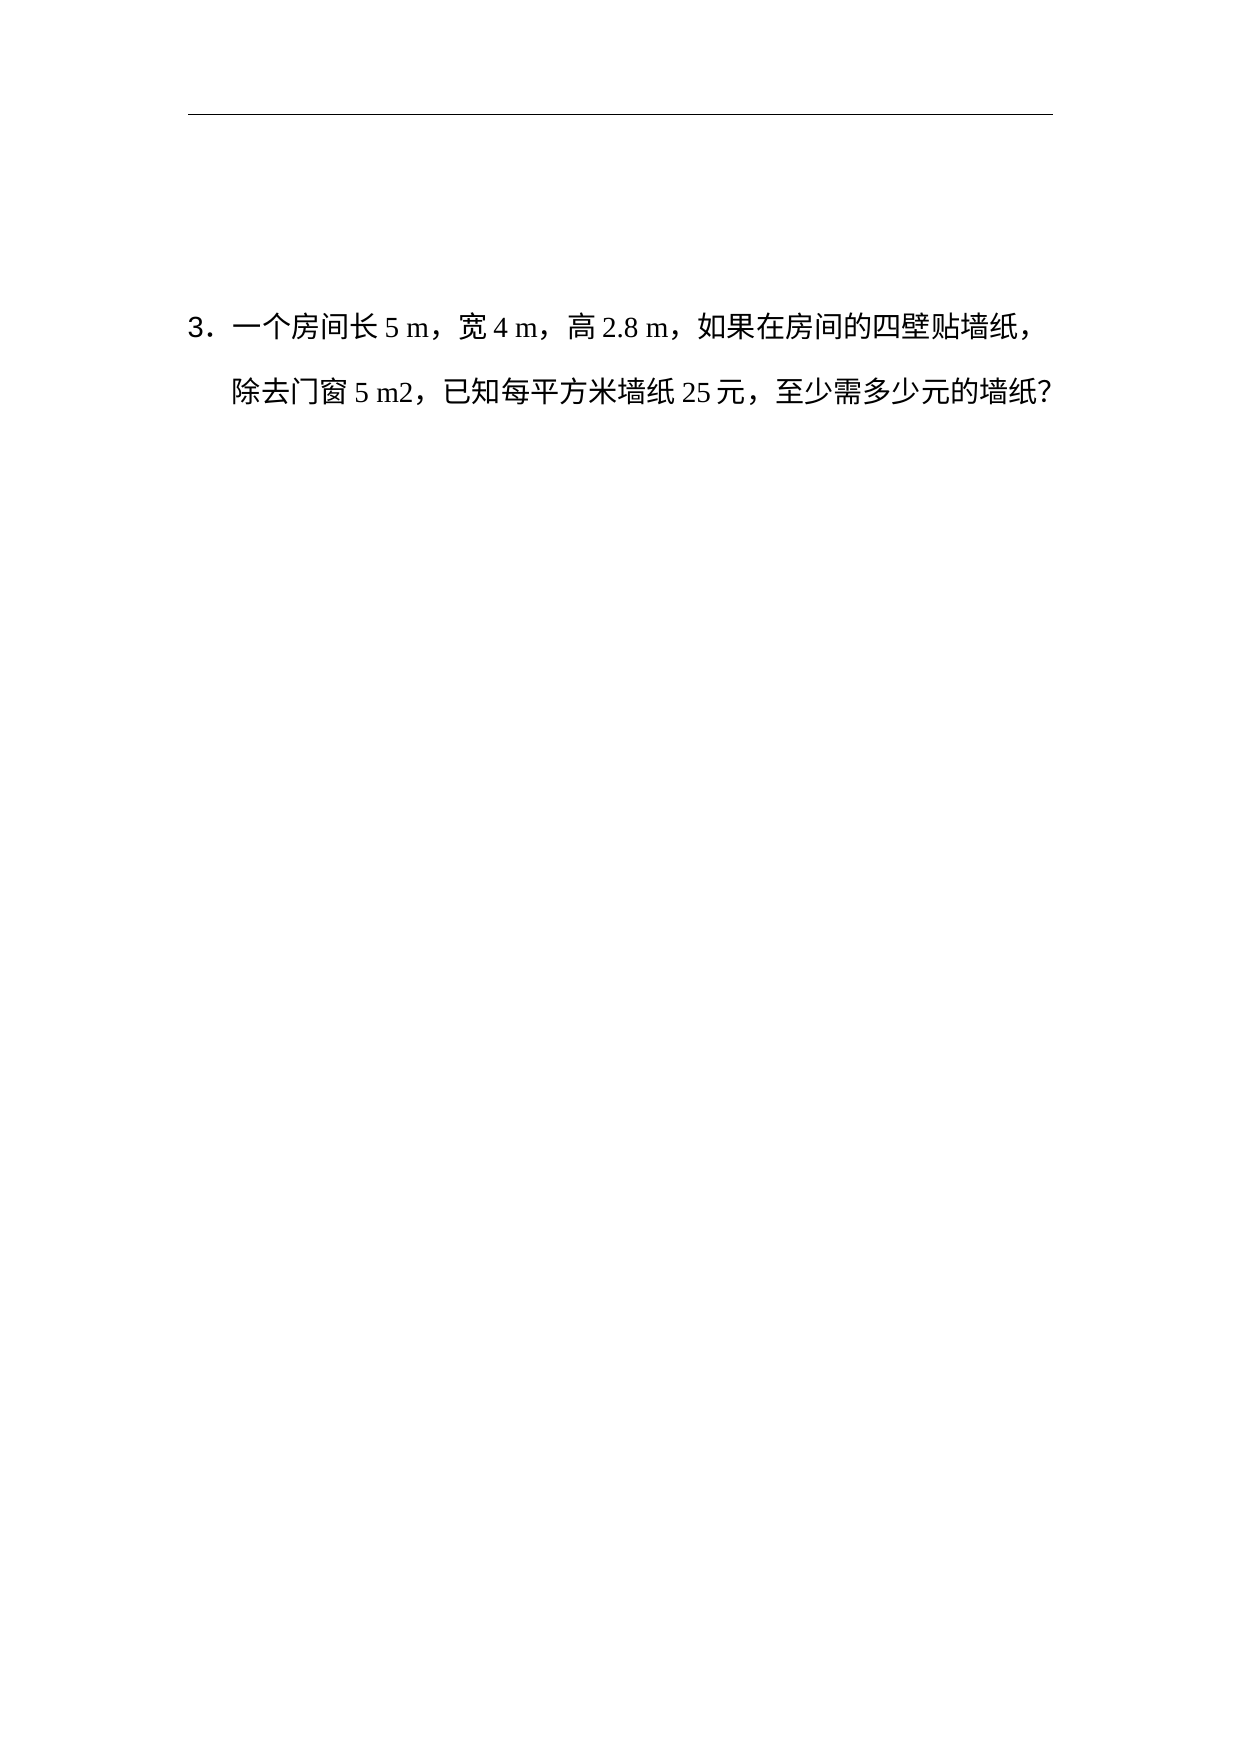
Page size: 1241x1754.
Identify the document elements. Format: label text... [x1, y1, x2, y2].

text 3．一个房间长5 m，宽4 m，高2.8 m，如果在房间的四壁贴墙纸，除去门窗5 m2，已知每平方米墙纸25元，至少需多少元的墙纸？ [187, 292, 1053, 487]
